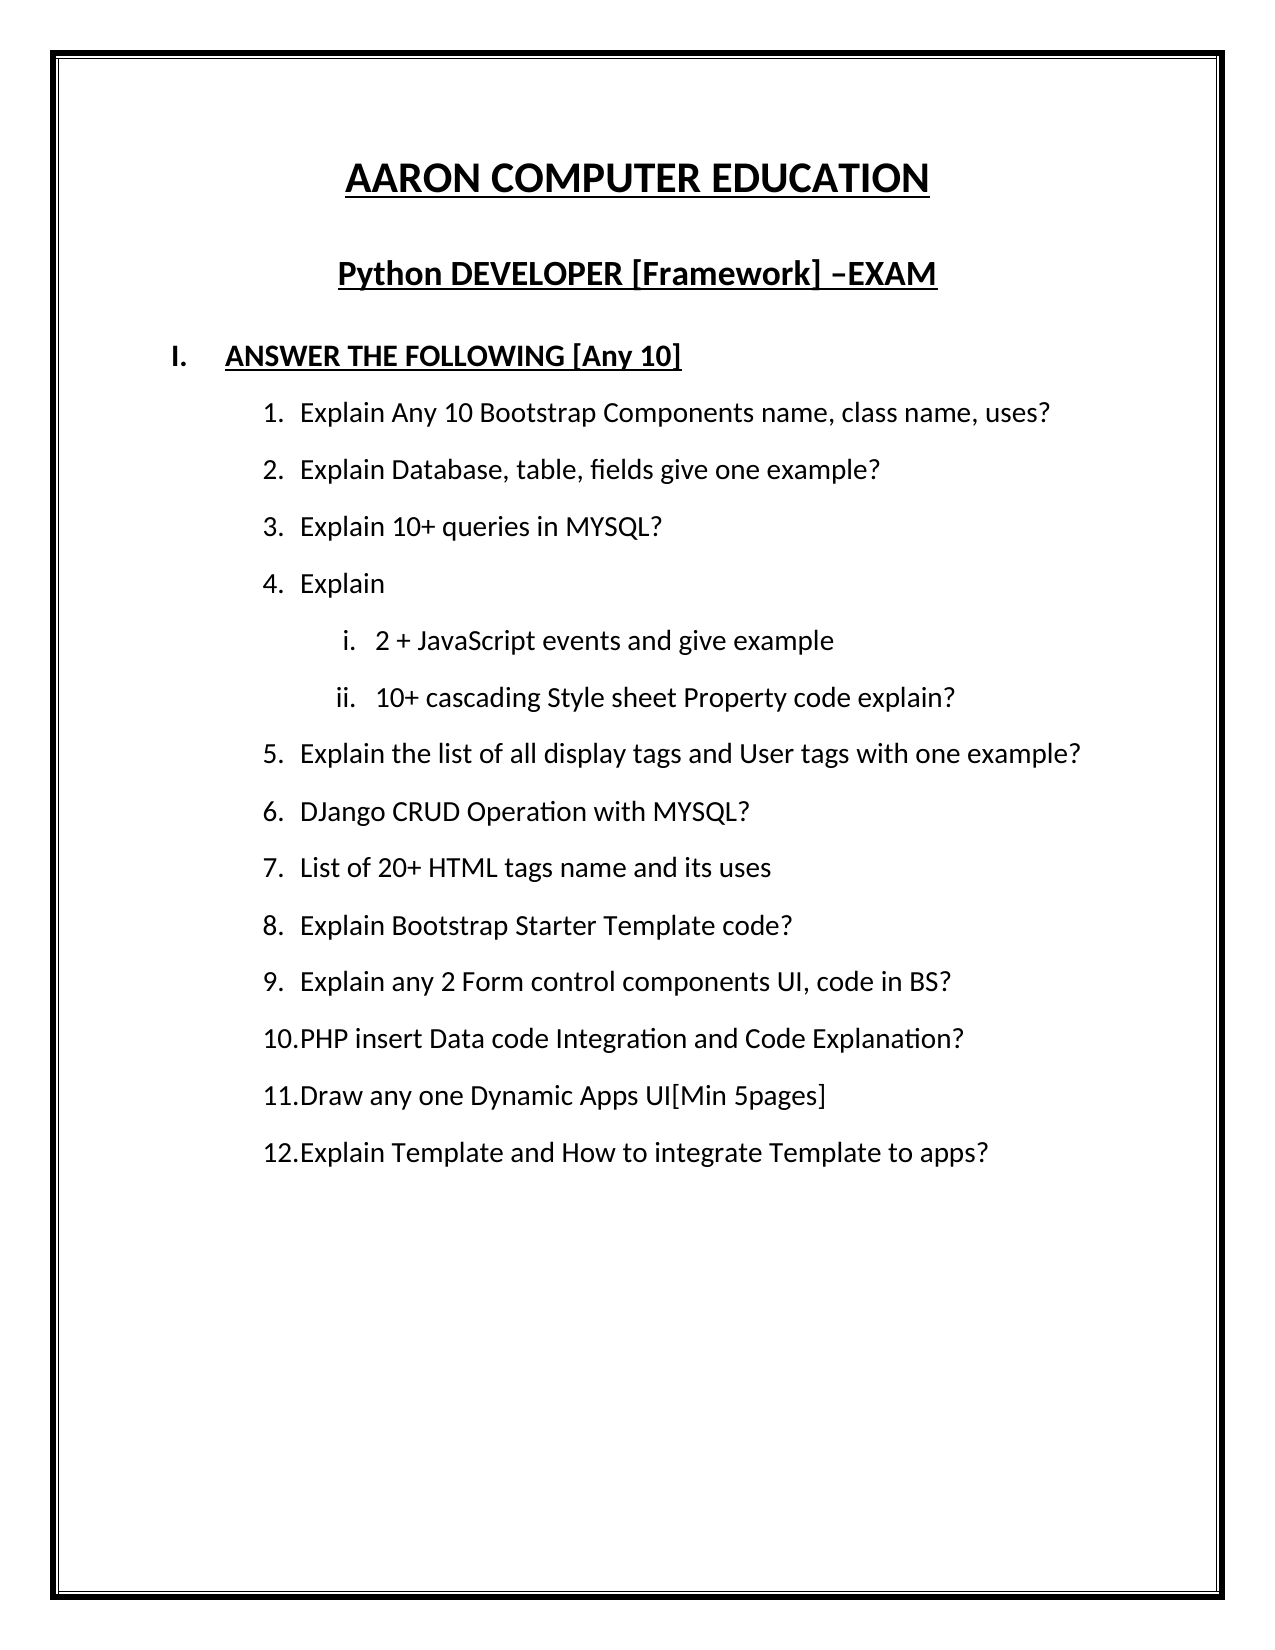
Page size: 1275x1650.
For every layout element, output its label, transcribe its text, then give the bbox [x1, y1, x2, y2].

list Explain 10+ queries in MYSQL? [262, 508, 1125, 543]
list Explain [262, 565, 1125, 600]
list DJango CRUD Operation with MYSQL? [262, 793, 1125, 828]
list Explain Database, table, fields give one example? [262, 451, 1125, 486]
text AARON COMPUTER EDUCATION [150, 150, 1125, 203]
list Explain any 2 Form control components UI, code in BS? [262, 963, 1125, 999]
text Python DEVELOPER [Framework] –EXAM [150, 251, 1125, 294]
list List of 20+ HTML tags name and its uses [262, 849, 1125, 885]
list Draw any one Dynamic Apps UI[Min 5pages] [262, 1077, 1125, 1113]
list Explain the list of all display tags and User tags with one example? [262, 736, 1125, 771]
list ANSWER THE FOLLOWING [Any 10] [187, 337, 1125, 375]
list Explain Bootstrap Starter Template code? [262, 907, 1125, 942]
list 2 + JavaScript events and give example [356, 622, 1125, 657]
list PHP insert Data code Integration and Code Explanation? [262, 1021, 1125, 1056]
list Explain Template and How to integrate Template to apps? [262, 1134, 1125, 1170]
list Explain Any 10 Bootstrap Components name, class name, uses? [262, 394, 1125, 429]
list 10+ cascading Style sheet Property code explain? [356, 679, 1125, 714]
